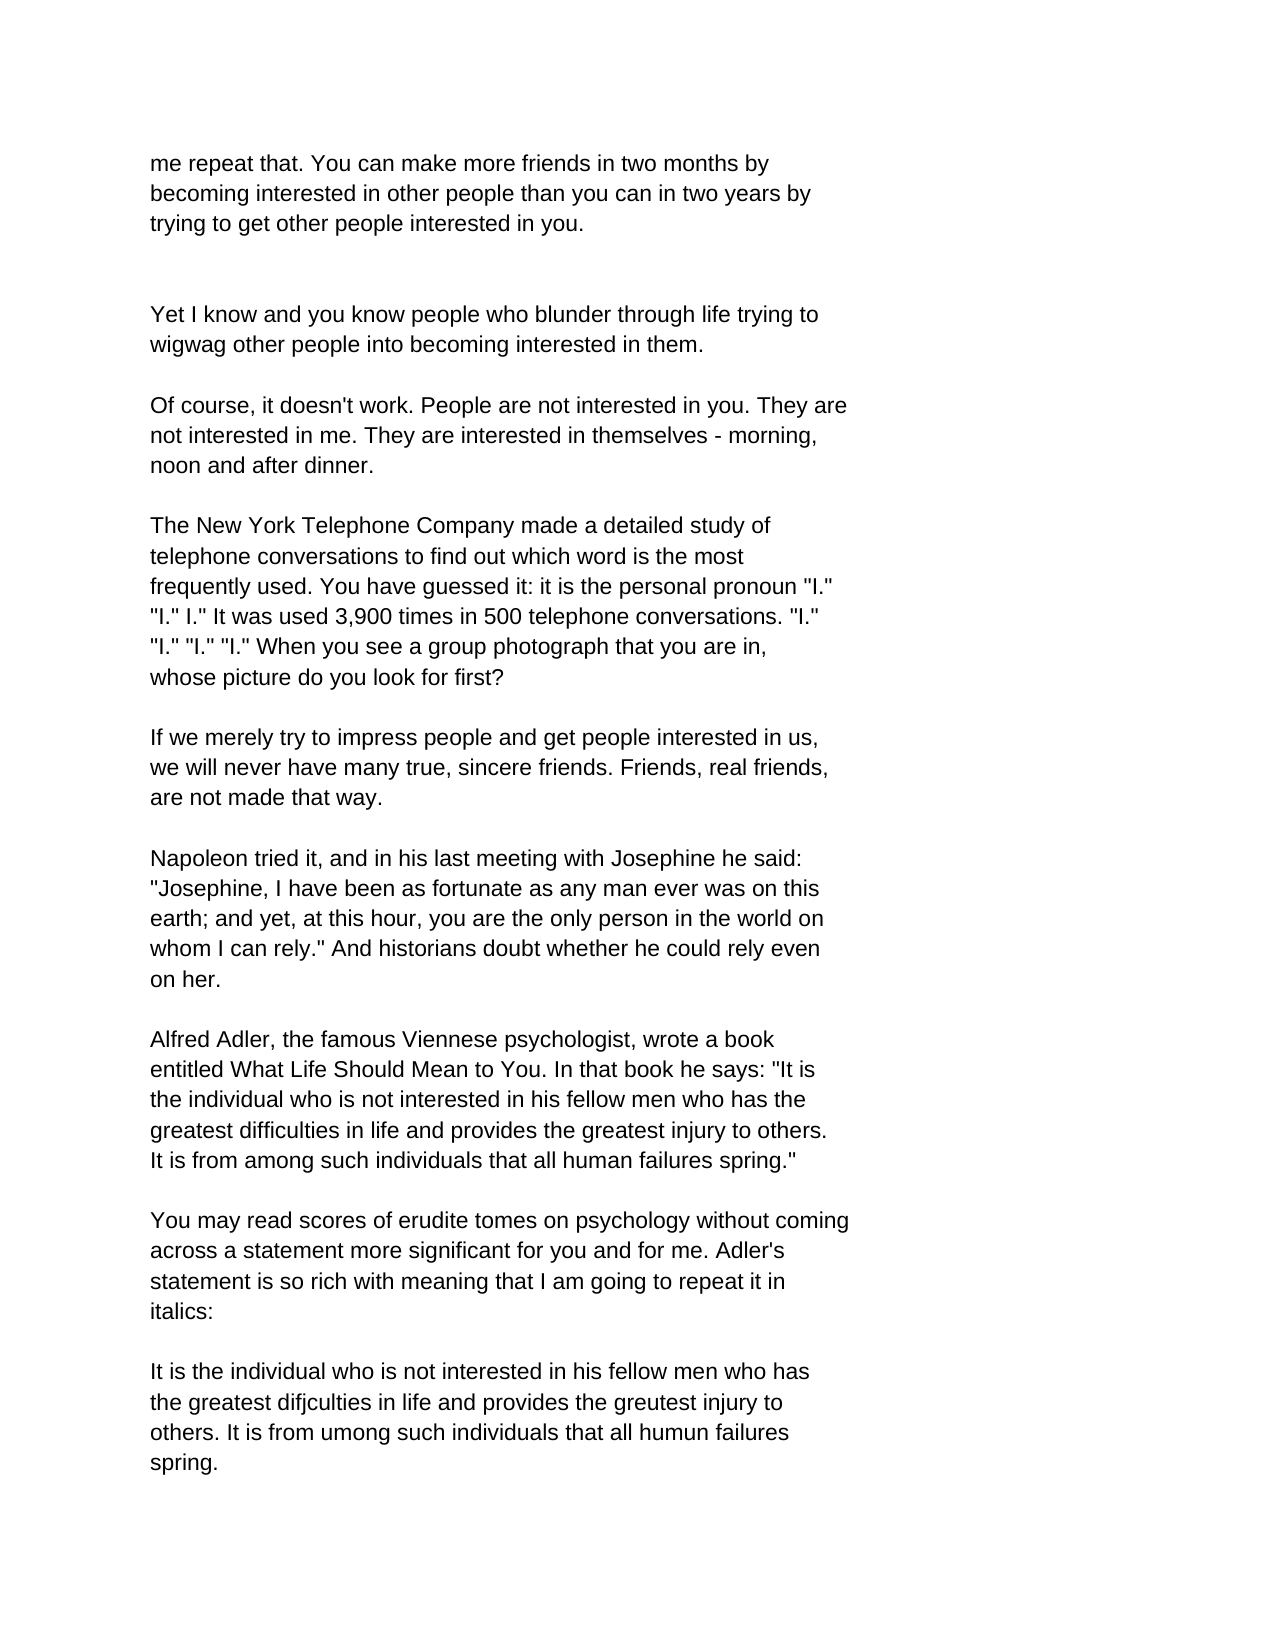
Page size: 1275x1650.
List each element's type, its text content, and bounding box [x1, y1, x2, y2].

text whom I can rely." And historians doubt whether he could rely even [150, 935, 1125, 962]
text greatest difficulties in life and provides the greatest injury to others. [150, 1117, 1125, 1143]
text It is from among such individuals that all human failures spring." [150, 1147, 1125, 1173]
text whose picture do you look for first? [150, 663, 1125, 690]
text telephone conversations to find out which word is the most [150, 543, 1125, 569]
text wigwag other people into becoming interested in them. [150, 331, 1125, 358]
text Yet I know and you know people who blunder through life trying to [150, 301, 1125, 327]
text the greatest difjculties in life and provides the greutest injury to [150, 1388, 1125, 1415]
text "Josephine, I have been as fortunate as any man ever was on this [150, 875, 1125, 901]
text entitled What Life Should Mean to You. In that book he says: "It is [150, 1056, 1125, 1083]
text italics: [150, 1298, 1125, 1324]
text trying to get other people interested in you. [150, 210, 1125, 237]
text are not made that way. [150, 784, 1125, 811]
text "I." "I." "I." When you see a group photograph that you are in, [150, 633, 1125, 660]
text statement is so rich with meaning that I am going to repeat it in [150, 1268, 1125, 1294]
text Napoleon tried it, and in his last meeting with Josephine he said: [150, 845, 1125, 871]
text You may read scores of erudite tomes on psychology without coming [150, 1207, 1125, 1234]
text The New York Telephone Company made a detailed study of [150, 512, 1125, 539]
text If we merely try to impress people and get people interested in us, [150, 724, 1125, 750]
text me repeat that. You can make more friends in two months by [150, 150, 1125, 176]
text the individual who is not interested in his fellow men who has the [150, 1086, 1125, 1113]
text Alfred Adler, the famous Viennese psychologist, wrote a book [150, 1026, 1125, 1052]
text frequently used. You have guessed it: it is the personal pronoun "I." [150, 573, 1125, 599]
text earth; and yet, at this hour, you are the only person in the world on [150, 905, 1125, 932]
text It is the individual who is not interested in his fellow men who has [150, 1358, 1125, 1385]
text becoming interested in other people than you can in two years by [150, 180, 1125, 207]
text on her. [150, 966, 1125, 992]
text across a statement more significant for you and for me. Adler's [150, 1237, 1125, 1264]
text Of course, it doesn't work. People are not interested in you. They are [150, 392, 1125, 418]
text we will never have many true, sincere friends. Friends, real friends, [150, 754, 1125, 781]
text not interested in me. They are interested in themselves - morning, [150, 422, 1125, 448]
text others. It is from umong such individuals that all humun failures [150, 1419, 1125, 1445]
text spring. [150, 1449, 1125, 1475]
text "I." I." It was used 3,900 times in 500 telephone conversations. "I." [150, 603, 1125, 629]
text noon and after dinner. [150, 452, 1125, 478]
